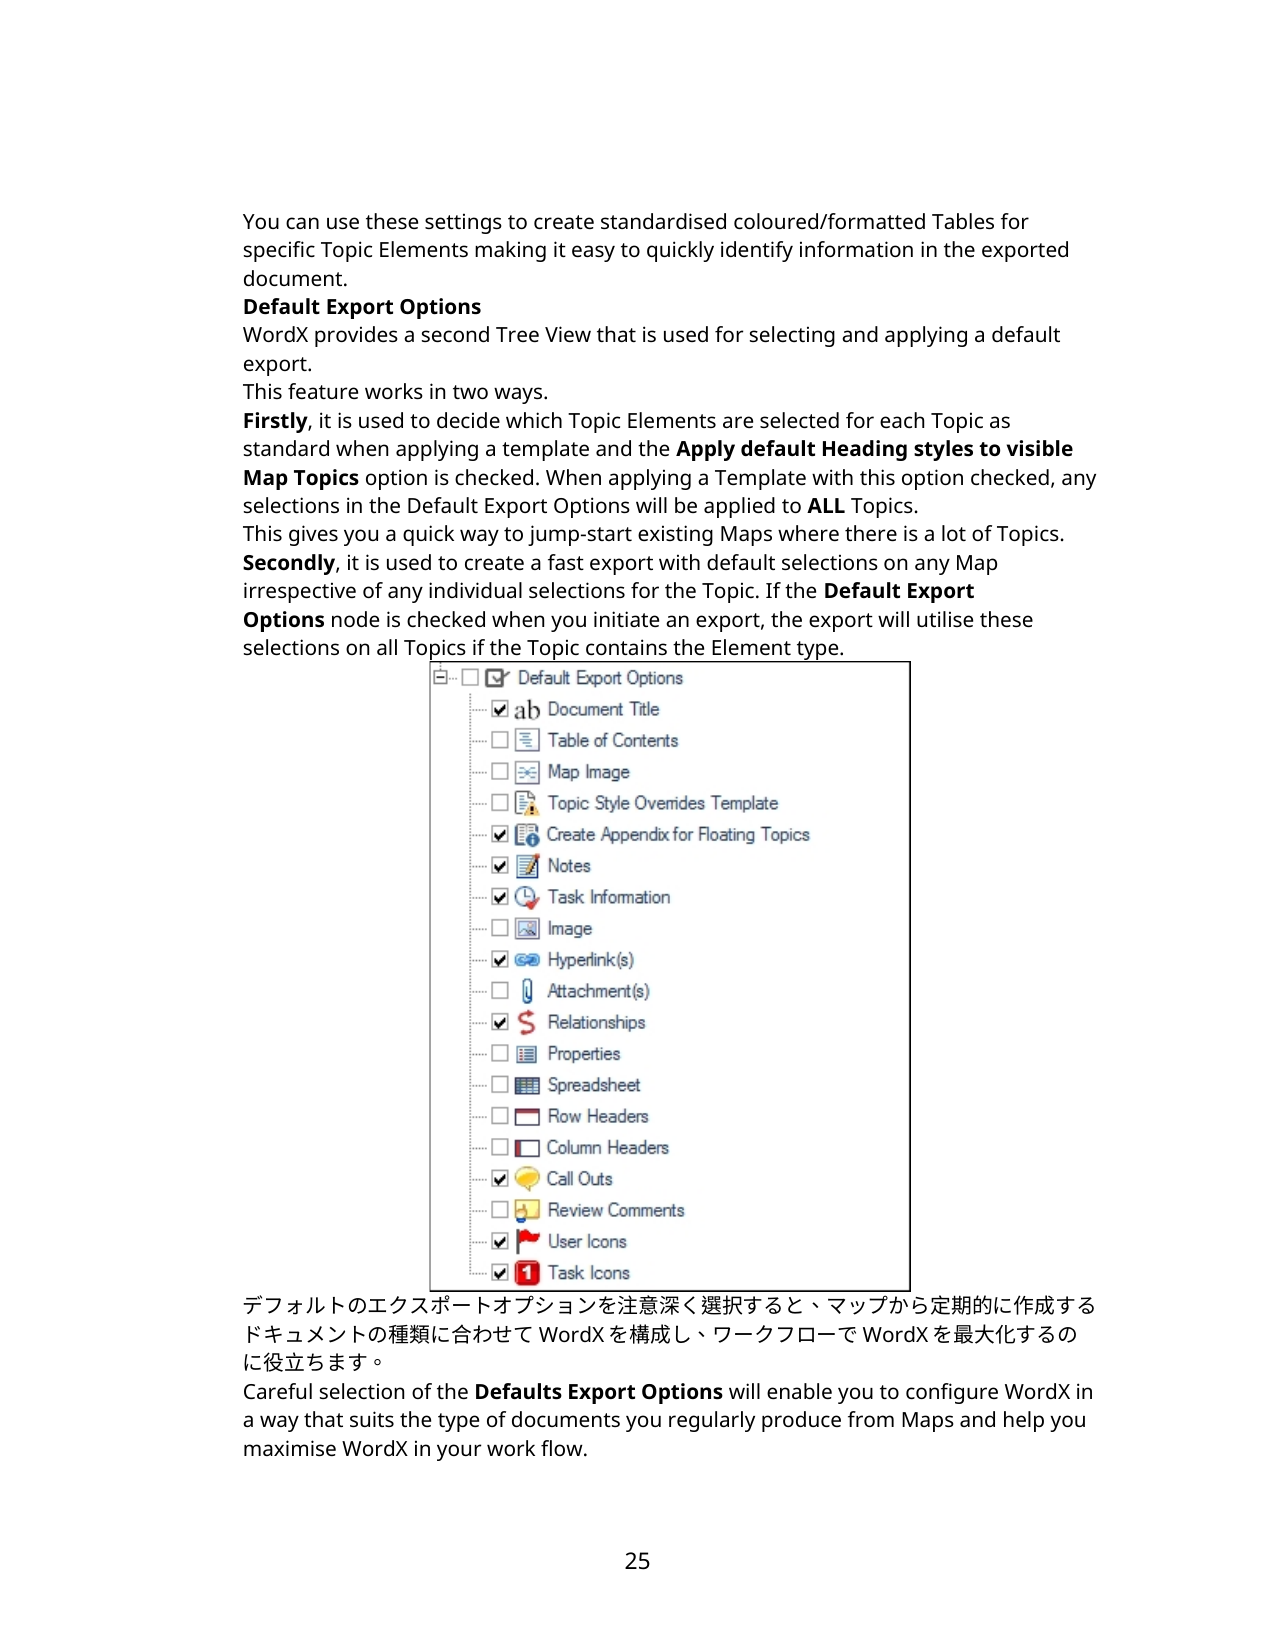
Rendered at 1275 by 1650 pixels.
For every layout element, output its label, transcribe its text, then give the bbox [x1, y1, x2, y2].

list Firstly, it is used to decide which Topic Elements are selected for each Topic as standard when applying a template and the Apply default Heading styles to visible Map Topics option is checked. When applying a Template with this option checked, any selections in the Default Export Options will be applied to ALL Topics. [243, 406, 1098, 519]
list Careful selection of the Defaults Export Options will enable you to configure WordX in a way that suits the type of documents you regularly produce from Maps and help you maximise WordX in your work flow. [243, 1377, 1098, 1462]
list You can use these settings to create standardised coloured/formatted Tables for specific Topic Elements making it easy to quickly identify information in the exported document. [243, 207, 1098, 292]
list デフォルトのエクスポートオプションを注意深く選択すると、マップから定期的に作成するドキュメントの種類に合わせてWordXを構成し、ワークフローでWordXを最大化するのに役立ちます。 [243, 1291, 1098, 1377]
list Secondly, it is used to create a fast export with default selections on any Map irrespective of any individual selections for the Topic. If the Default Export Options node is checked when you initiate an export, the export will utilise these selections on all Topics if the Topic contains the Element type. [243, 548, 1098, 662]
list Default Export Options [243, 292, 1098, 321]
list WordX provides a second Tree View that is used for selecting and applying a default export. [243, 321, 1098, 377]
list This gives you a quick way to jump-start existing Maps where there is a lot of Topics. [243, 519, 1098, 548]
list This feature works in two ways. [243, 377, 1098, 406]
picture [429, 661, 911, 1292]
